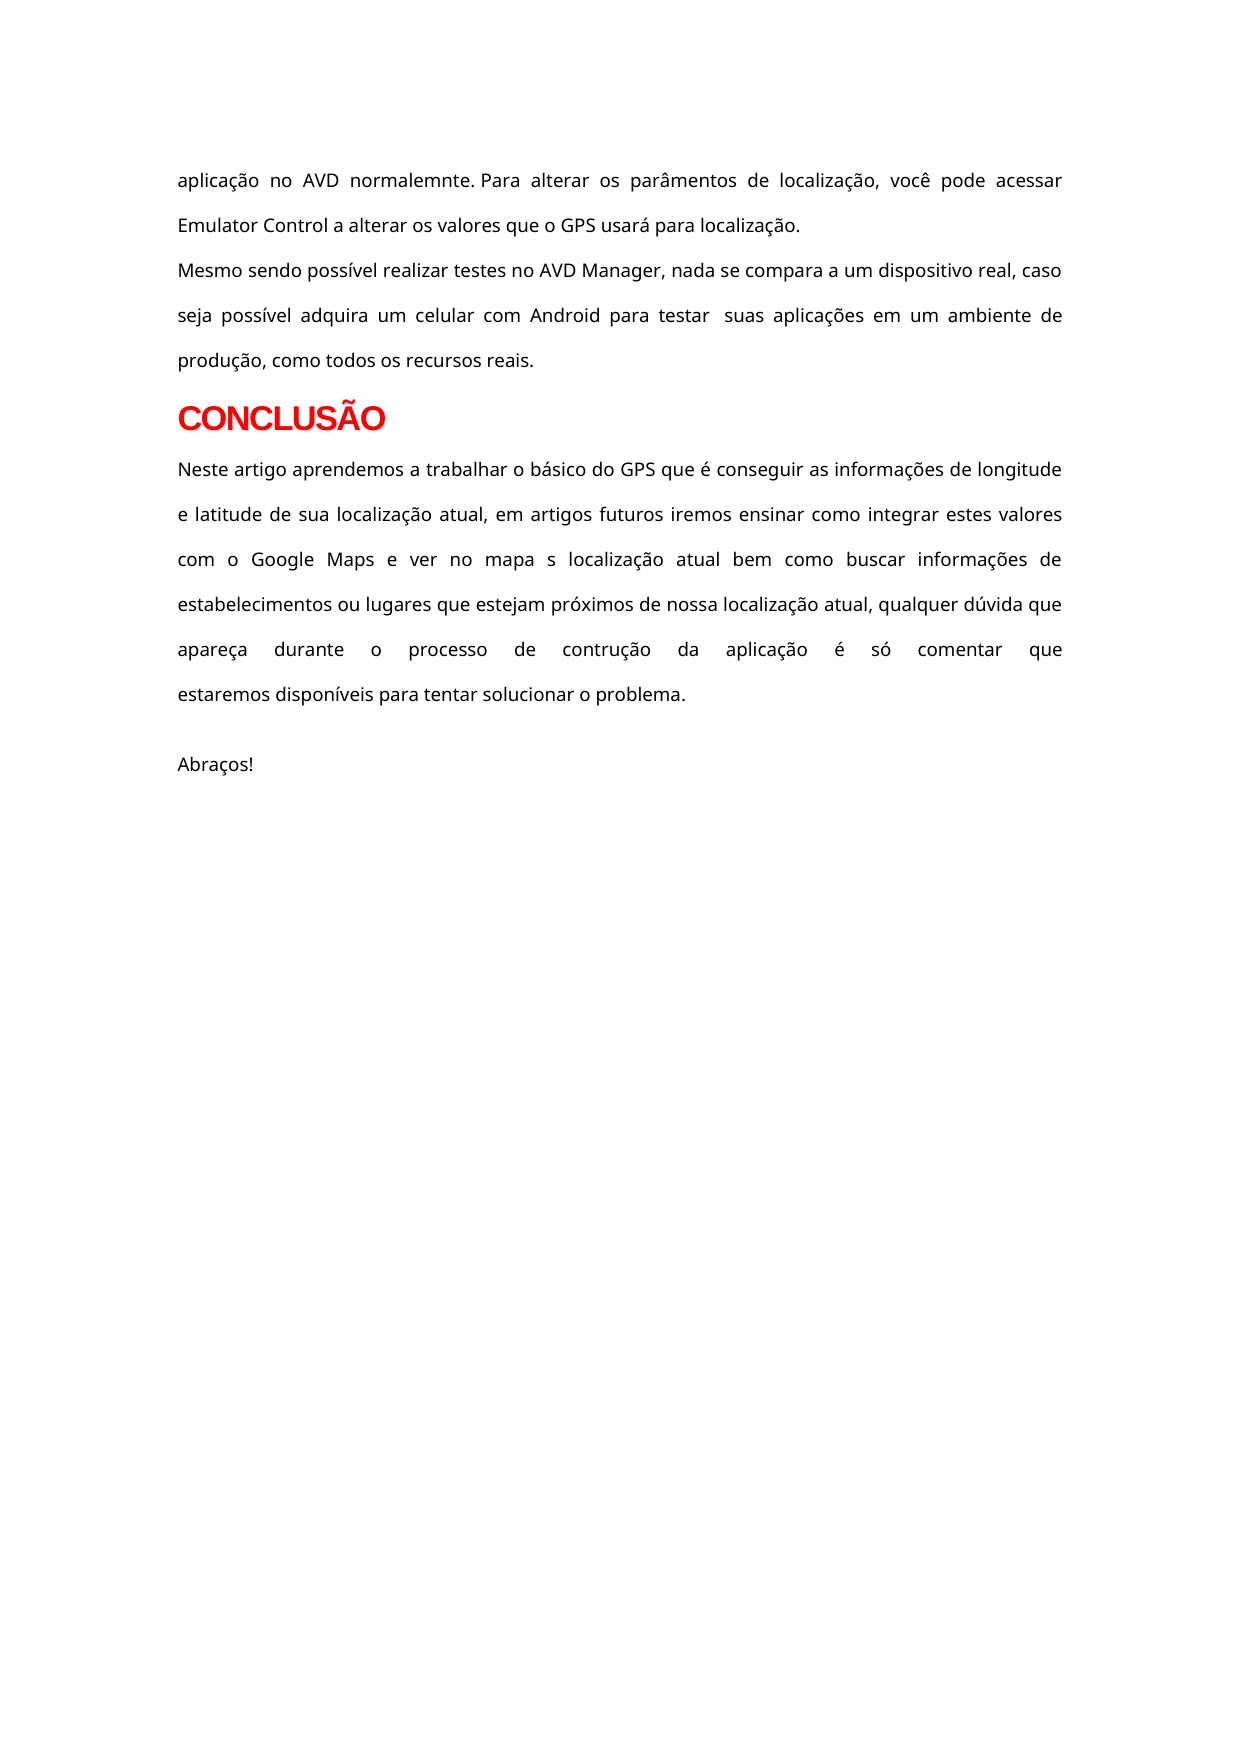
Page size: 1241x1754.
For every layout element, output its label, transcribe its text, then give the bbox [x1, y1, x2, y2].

text CONCLUSÃO [177, 398, 1063, 437]
text Abraços! [177, 732, 1063, 777]
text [177, 148, 1063, 238]
text Neste artigo aprendemos a trabalhar o básico do GPS que é conseguir as informações de longitude e latitude de sua localização atual, em artigos futuros iremos ensinar como integrar estes valores com o Google Maps e ver no mapa s localização atual bem como buscar informações de estabelecimentos ou lugares que estejam próximos de nossa localização atual, qualquer dúvida que apareça durante o processo de contrução da aplicação é só comentar que estaremos disponíveis para tentar solucionar o problema. [177, 437, 1063, 707]
text Mesmo sendo possível realizar testes no AVD Manager, nada se compara a um dispositivo real, caso seja possível adquira um celular com Android para testar suas aplicações em um ambiente de produção, como todos os recursos reais. [177, 238, 1063, 373]
